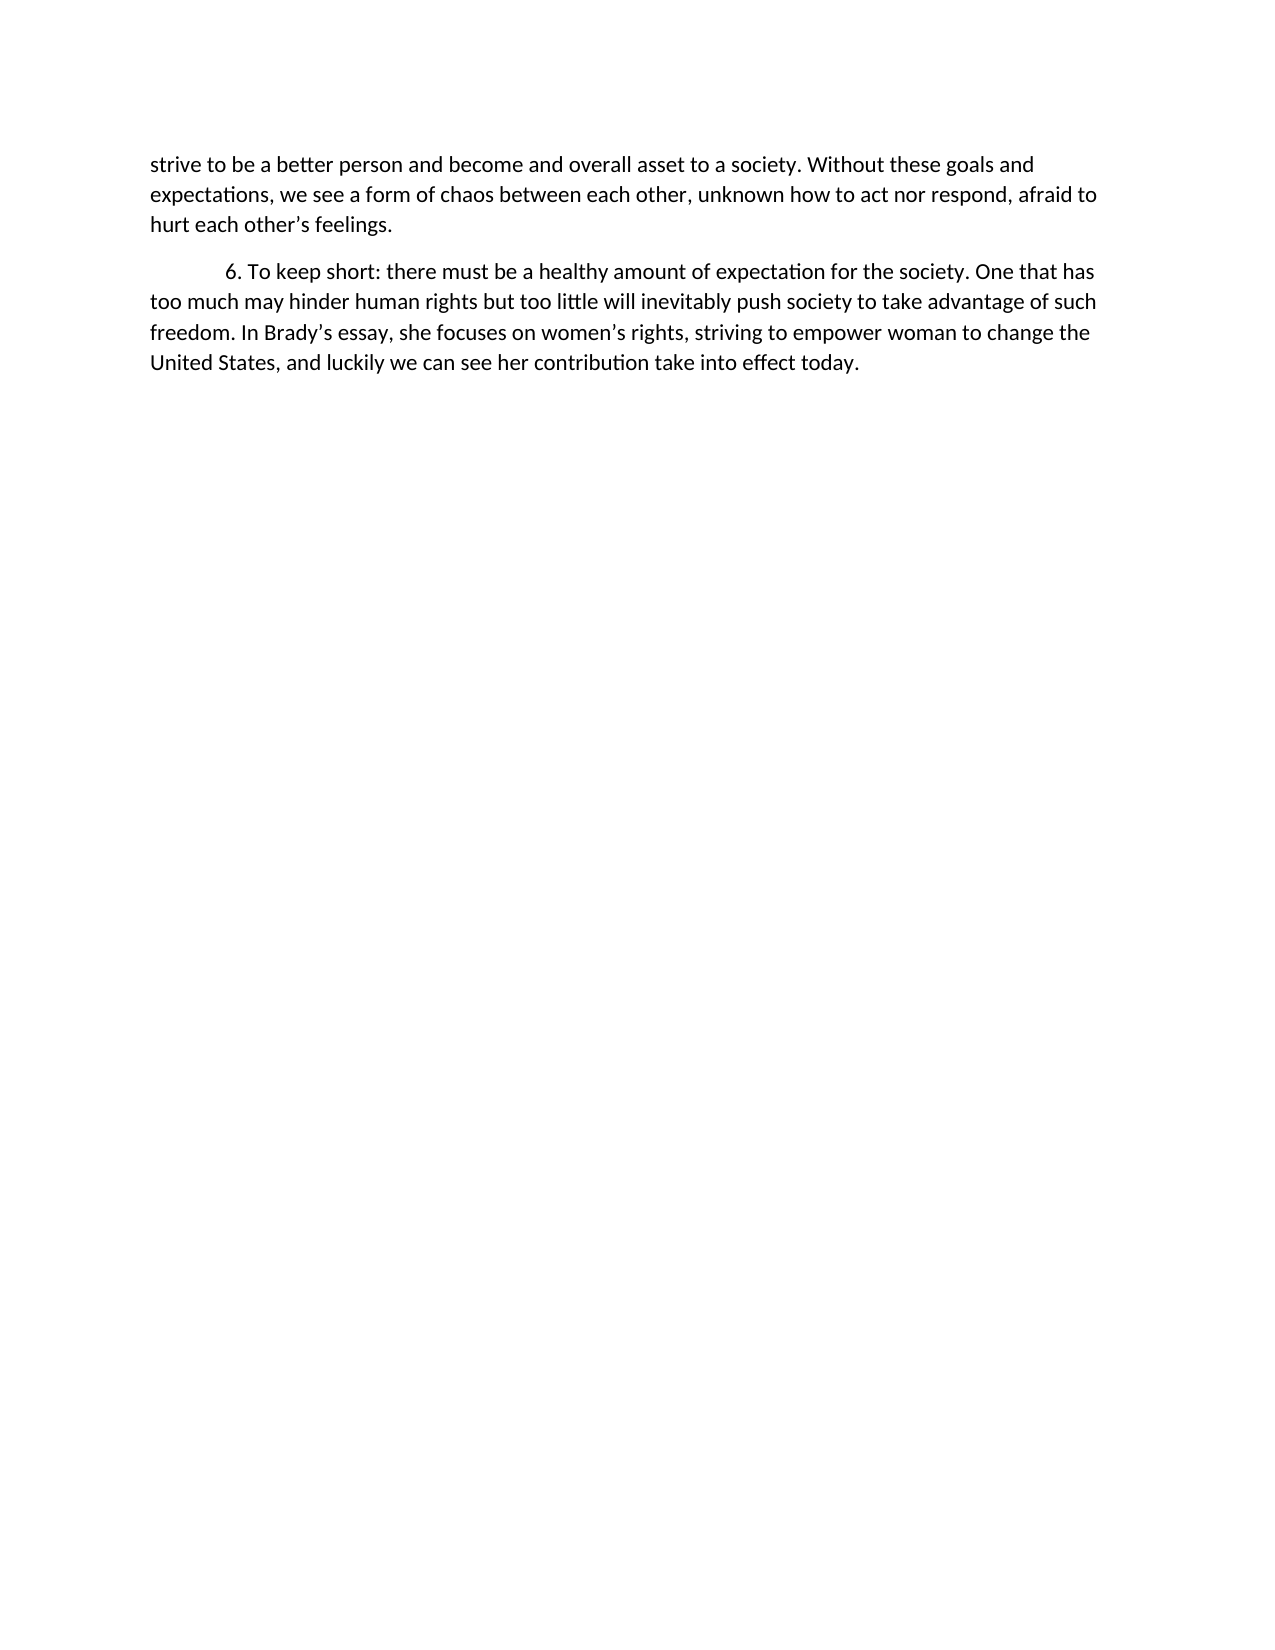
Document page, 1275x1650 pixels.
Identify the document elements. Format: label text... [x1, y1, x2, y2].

text 6. To keep short: there must be a healthy amount of expectation for the society. One that has too much may hinder human rights but too little will inevitably push society to take advantage of such freedom. In Brady’s essay, she focuses on women’s rights, striving to empower woman to change the United States, and luckily we can see her contribution take into effect today. [150, 257, 1125, 376]
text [150, 150, 1125, 238]
